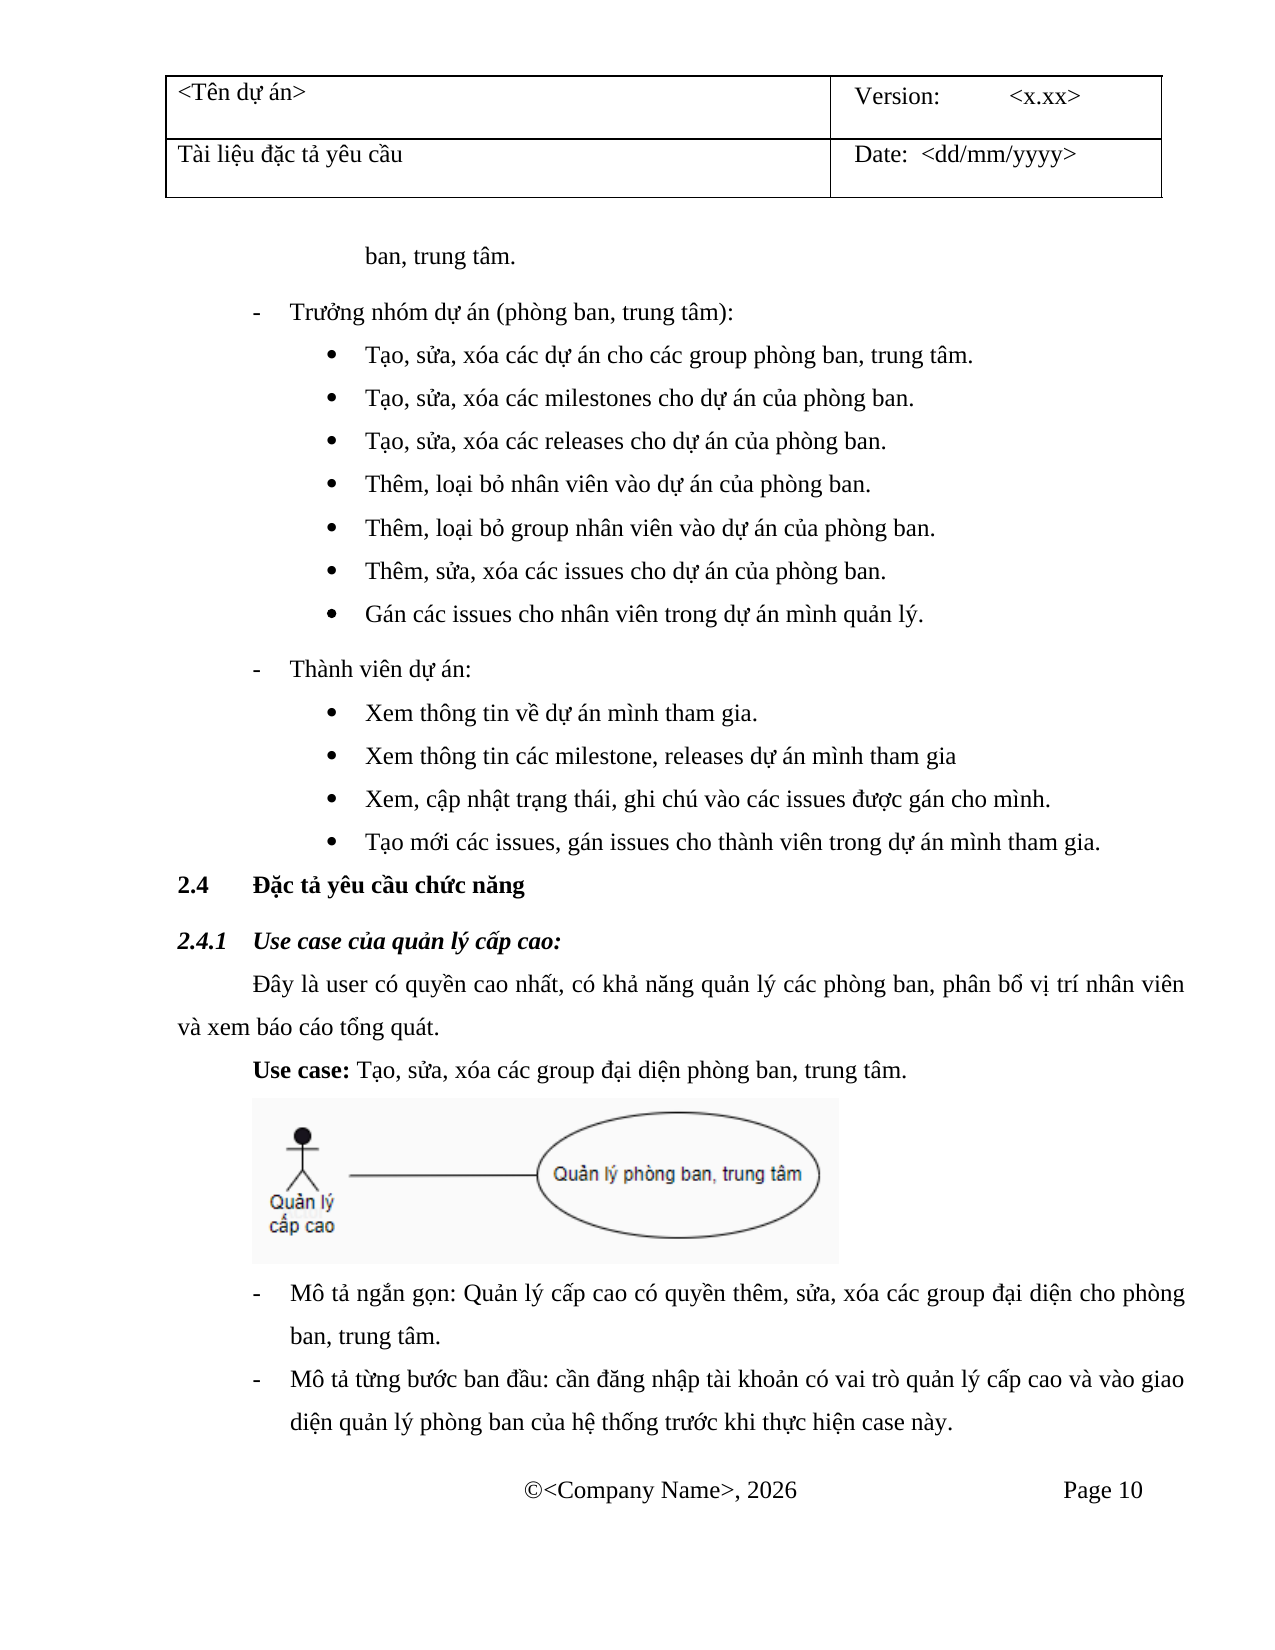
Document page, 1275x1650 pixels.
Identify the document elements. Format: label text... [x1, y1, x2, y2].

list Xem thông tin về dự án mình tham gia. [327, 698, 1186, 726]
list Tạo, sửa, xóa các releases cho dự án của phòng ban. [327, 426, 1186, 455]
text Use case: Tạo, sửa, xóa các group đại diện phòng ban, trung tâm. [177, 1055, 1186, 1084]
list Gán các issues cho nhân viên trong dự án mình quản lý. [327, 599, 1186, 628]
text Đây là user có quyền cao nhất, có khả năng quản lý các phòng ban, phân bổ vị trí nhân viên và xem báo cáo tổng quát. [177, 969, 1186, 1041]
subtitle Use case của quản lý cấp cao: [177, 926, 1186, 954]
picture [252, 1098, 839, 1264]
list Thêm, sửa, xóa các issues cho dự án của phòng ban. [327, 556, 1186, 584]
list Thành viên dự án: [252, 654, 1186, 683]
list Mô tả từng bước ban đầu: cần đăng nhập tài khoản có vai trò quản lý cấp cao và vào giao diện quản lý phòng ban của hệ thống trước khi thực hiện case này. [252, 1364, 1186, 1436]
list Xem báo cáo về milestones, releases và issues của tất cả các dự án ở các phòng ban, trung tâm. [327, 241, 1186, 270]
list Trưởng nhóm dự án (phòng ban, trung tâm): [252, 297, 1186, 326]
subtitle Đặc tả yêu cầu chức năng [177, 870, 1186, 899]
list Tạo mới các issues, gán issues cho thành viên trong dự án mình tham gia. [327, 827, 1186, 856]
list Xem, cập nhật trạng thái, ghi chú vào các issues được gán cho mình. [327, 784, 1186, 813]
list Tạo, sửa, xóa các dự án cho các group phòng ban, trung tâm. [327, 340, 1186, 369]
list Tạo, sửa, xóa các milestones cho dự án của phòng ban. [327, 383, 1186, 412]
list Mô tả ngắn gọn: Quản lý cấp cao có quyền thêm, sửa, xóa các group đại diện cho phòng ban, trung tâm. [252, 1278, 1186, 1350]
list Thêm, loại bỏ group nhân viên vào dự án của phòng ban. [327, 513, 1186, 541]
list Xem thông tin các milestone, releases dự án mình tham gia [327, 741, 1186, 769]
list Thêm, loại bỏ nhân viên vào dự án của phòng ban. [327, 469, 1186, 498]
